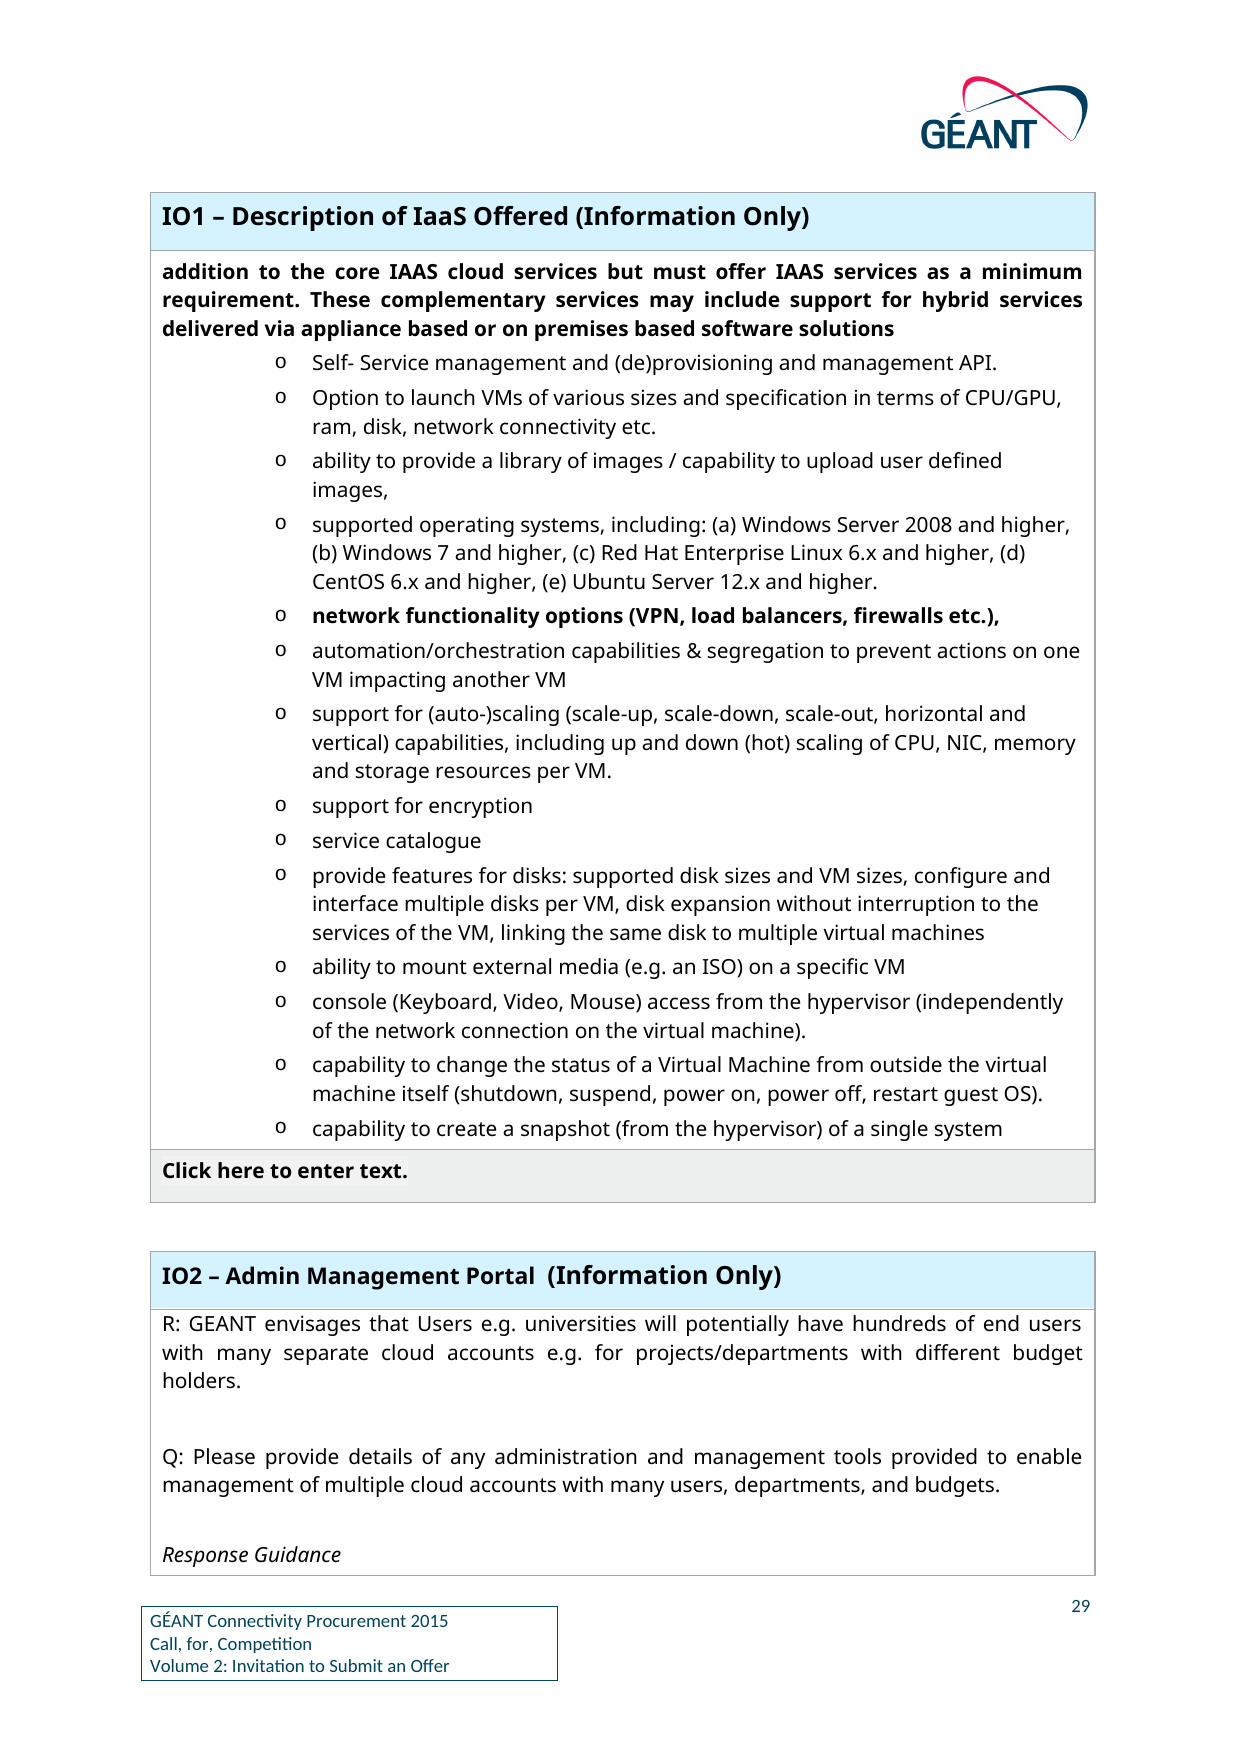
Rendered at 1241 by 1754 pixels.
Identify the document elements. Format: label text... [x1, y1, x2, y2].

picture [913, 71, 1091, 158]
table_header IO2 – Admin Management Portal (Information Only) [151, 1252, 1094, 1308]
picture [271, 1638, 278, 1650]
table_cell [151, 1150, 1094, 1202]
picture [274, 1660, 281, 1672]
table_header IO1 – Description of IaaS Offered (Information Only) [151, 193, 1094, 250]
picture [423, 1663, 429, 1672]
picture [348, 1659, 352, 1672]
